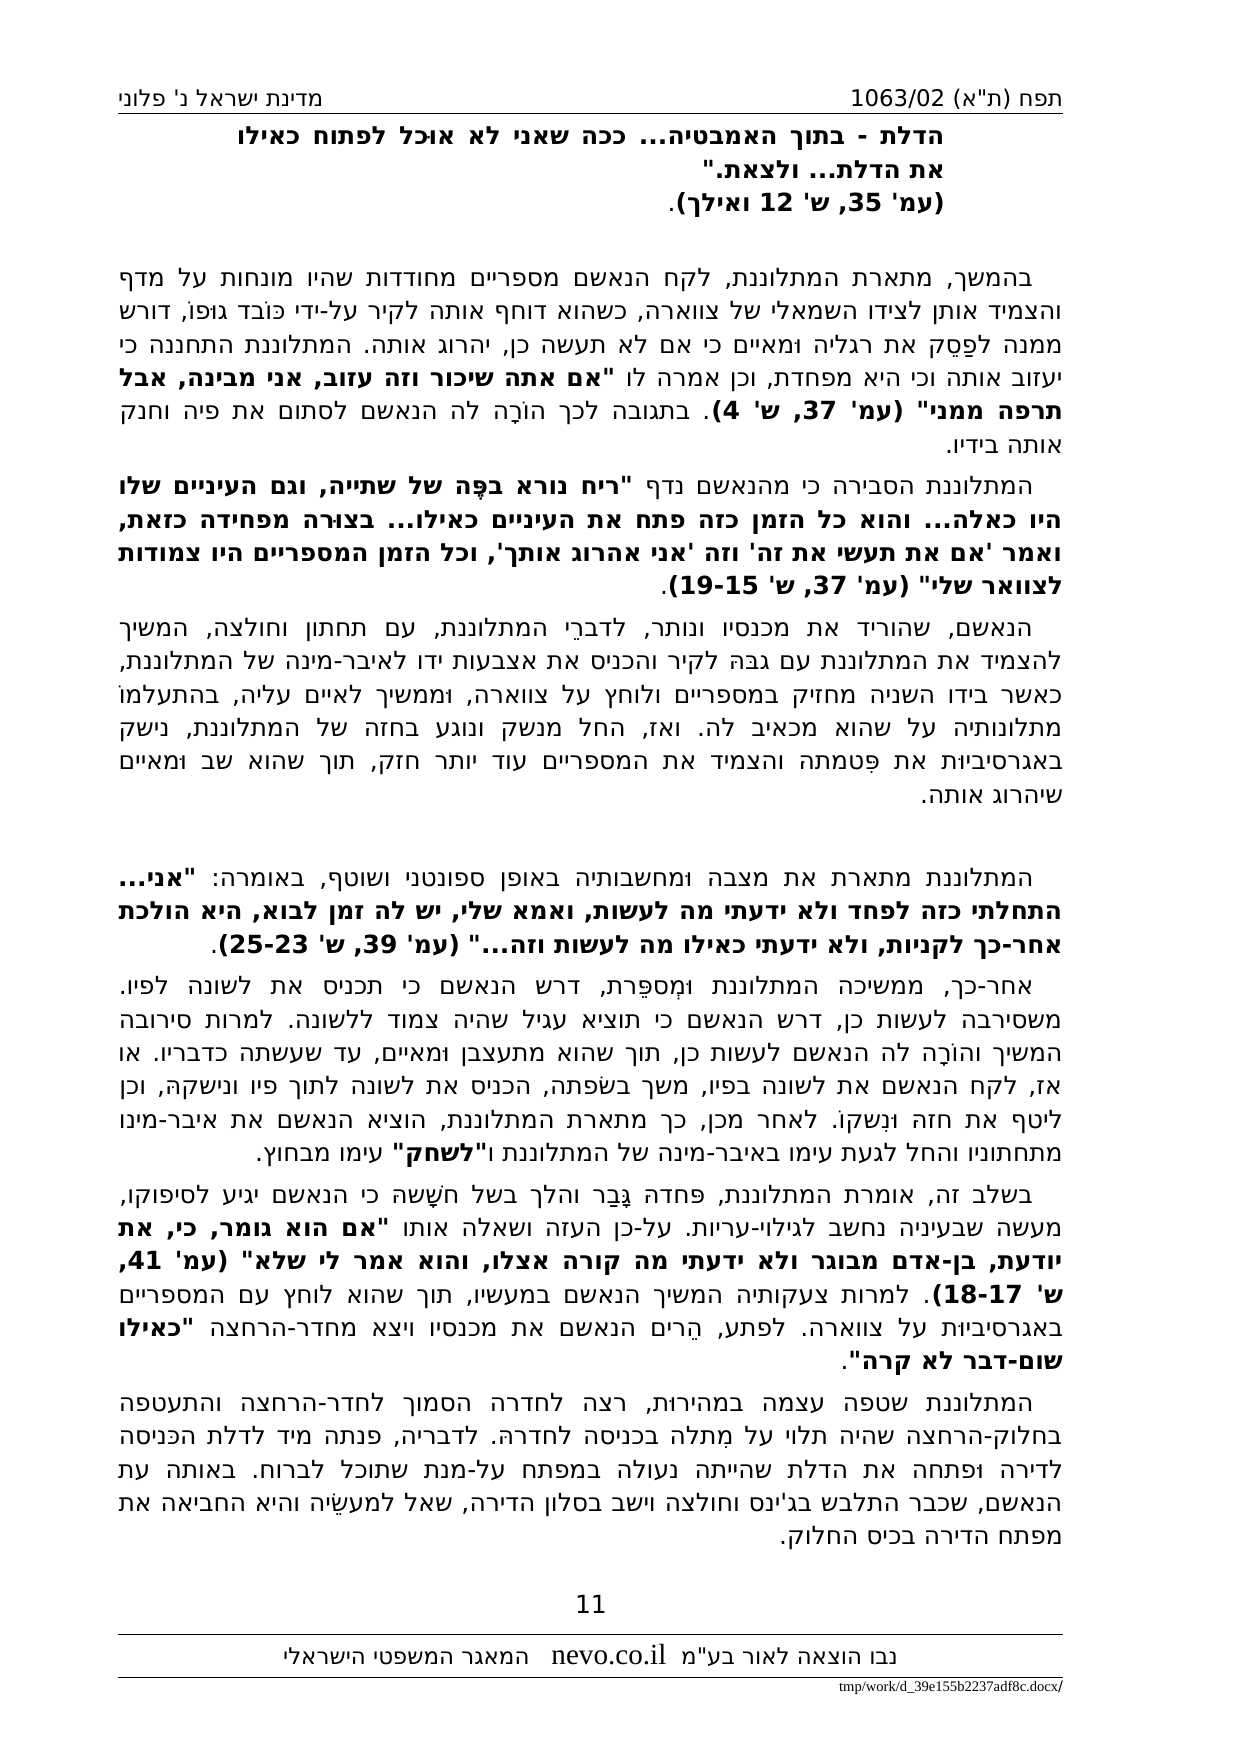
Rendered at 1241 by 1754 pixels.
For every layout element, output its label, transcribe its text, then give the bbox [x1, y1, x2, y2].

text המתלוננת הסבירה כי מהנאשם נדף "ריח נורא בפֶּה של שתייה, וגם העיניים שלו היו כאלה... והוא כל הזמן כזה פתח את העיניים כאילו... בצוּרה מפחידה כזאת, ואמר 'אם את תעשי את זה' וזה 'אני אהרוג אותך', וכל הזמן המספריים היו צמודות לצוואר שלי" (עמ' 37, ש' 19-15). [118, 468, 1063, 601]
text הנאשם, שהוריד את מכנסיו ונותר, לדברֵי המתלוננת, עם תחתון וחולצה, המשיך להצמיד את המתלוננת עם גבּהּ לקיר והכניס את אצבעות ידו לאיבר-מינה של המתלוננת, כאשר בידו השניה מחזיק במספריים ולוחץ על צווארה, וּממשיך לאיים עליה, בהתעלמוֹ מתלונותיה על שהוא מכאיב לה. ואז, החל מנשק ונוגע בחזהּ של המתלוננת, נישק באגרסיביוּת את פִּטמתהּ והצמיד את המספריים עוד יותר חזק, תוך שהוא שב וּמאיים שיהרוג אותה. [118, 610, 1063, 810]
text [236, 118, 945, 185]
text בשלב זה, אומרת המתלוננת, פּחדהּ גָּבַר והלך בשל חשָׁשהּ כי הנאשם יגיע לסיפוקו, מעשה שבעיניה נחשב לגילוי-עריות. על-כן העזה ושאלה אותו "אם הוא גומר, כי, את יודעת, בן-אדם מבוגר ולא ידעתי מה קורה אצלו, והוא אמר לי שלא" (עמ' 41, ש' 18-17). למרות צעקותיה המשיך הנאשם במעשיו, תוך שהוא לוחץ עם המספריים באגרסיביוּת על צווארה. לפתע, הֵרים הנאשם את מכנסיו ויצא מחדר-הרחצה "כאילו שום-דבר לא קרה". [118, 1176, 1063, 1376]
text המתלוננת מתארת את מצבהּ וּמחשבותיה באופן ספונטני ושוטף, באומרה: "אני... התחלתי כזה לפחד ולא ידעתי מה לעשות, ואמא שלי, יש לה זמן לבוא, היא הולכת אחר-כך לקניות, ולא ידעתי כאילו מה לעשות וזה..." (עמ' 39, ש' 25-23). [118, 860, 1063, 960]
text (עמ' 35, ש' 12 ואילך). [236, 185, 945, 218]
text אחר-כך, ממשיכה המתלוננת וּמְספֵּרת, דרש הנאשם כי תכניס את לשונהּ לפיו. משסירבה לעשות כן, דרש הנאשם כי תוציא עגיל שהיה צמוד ללשונה. למרות סירובה המשיך והוֹרָה לה הנאשם לעשות כן, תוך שהוא מתעצבן וּמאיים, עד שעשתה כדבריו. או אז, לקח הנאשם את לשונה בפיו, משך בשׂפתה, הכניס את לשונה לתוך פיו ונישקהּ, וכן ליטף את חזהּ וּנִשקוֹ. לאחר מכן, כך מתארת המתלוננת, הוציא הנאשם את איבר-מינו מתחתוניו והחל לגעת עימו באיבר-מינה של המתלוננת ו"לשחק" עימו מבחוץ. [118, 968, 1063, 1168]
text המתלוננת שטפה עצמה במהירוּת, רצה לחדרהּ הסמוך לחדר-הרחצה והתעטפה בחלוק-הרחצה שהיה תלוי על מִתלה בכניסה לחדרהּ. לדבריה, פנתה מיד לדלת הכּניסה לדירה וּפתחה את הדלת שהייתה נעולה במפתח על-מנת שתוכל לברוח. באותה עת הנאשם, שכבר התלבש בג'ינס וחולצה וישב בסלון הדירה, שאל למעשֵׂיה והיא החביאה את מפתח הדירה בכיס החלוק. [118, 1385, 1063, 1551]
text בהמשך, מתארת המתלוננת, לקח הנאשם מספריים מחודדות שהיו מונחות על מדף והצמיד אותן לצידו השמאלי של צווארה, כשהוא דוחף אותה לקיר על-ידי כּוֹבד גוּפוֹ, דורש ממנה לפַסֵק את רגליה וּמאיים כי אם לא תעשה כן, יהרוג אותה. המתלוננת התחננה כי יעזוב אותה וכי היא מפחדת, וכן אמרה לו "אם אתה שיכור וזה עזוב, אני מבינה, אבל תרפה ממני" (עמ' 37, ש' 4). בתגובה לכך הוֹרָה לה הנאשם לסתום את פיה וחנק אותה בידיו. [118, 260, 1063, 460]
